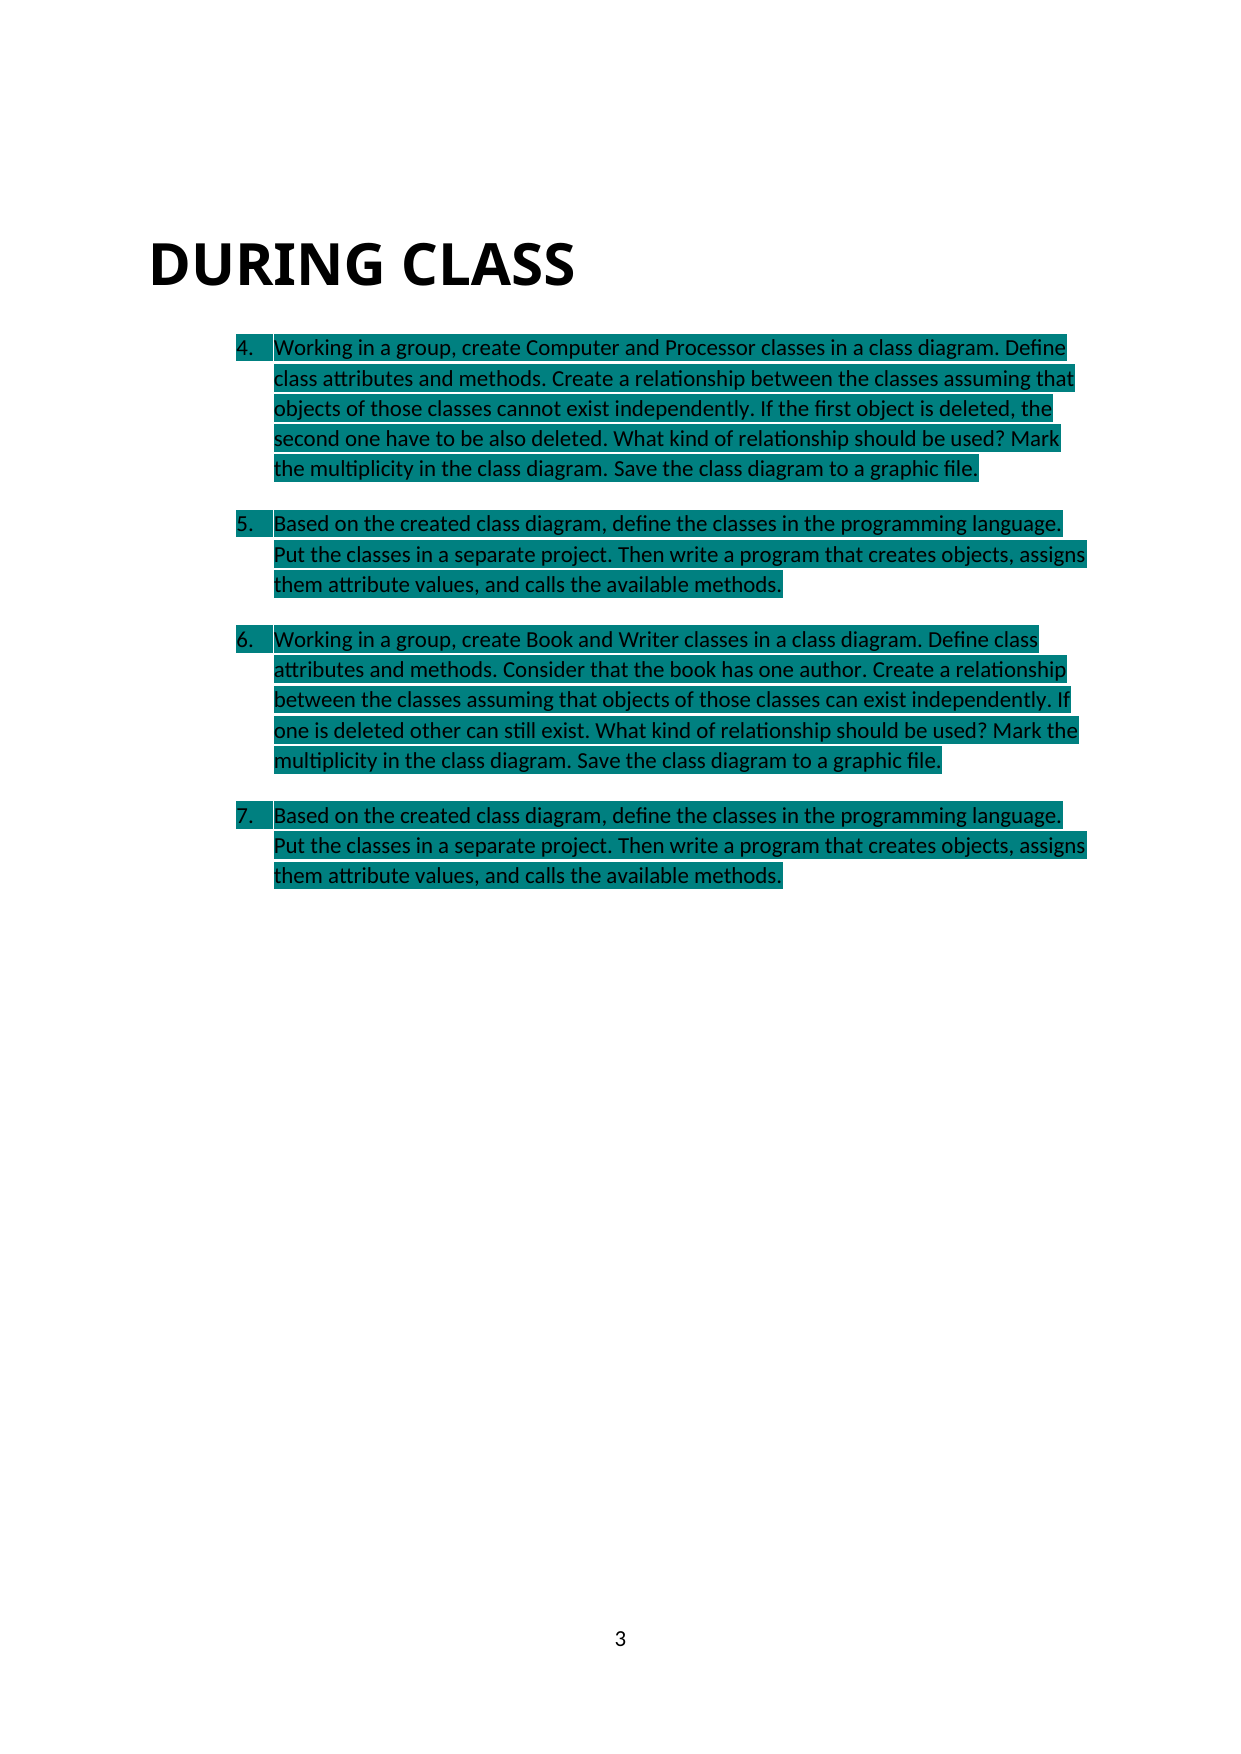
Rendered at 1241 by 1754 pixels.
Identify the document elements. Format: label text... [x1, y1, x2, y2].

subtitle During Class [148, 223, 1093, 302]
text Based on the created class diagram, define the classes in the programming language. Put the classes in a separate project. Then write a program that creates objects, assigns them attribute values, and calls the available methods. [236, 509, 1093, 598]
text Working in a group, create Book and Writer classes in a class diagram. Define class attributes and methods. Consider that the book has one author. Create a relationship between the classes assuming that objects of those classes can exist independently. If one is deleted other can still exist. What kind of relationship should be used? Mark the multiplicity in the class diagram. Save the class diagram to a graphic file. [236, 625, 1093, 774]
text Working in a group, create Computer and Processor classes in a class diagram. Define class attributes and methods. Create a relationship between the classes assuming that objects of those classes cannot exist independently. If the first object is deleted, the second one have to be also deleted. What kind of relationship should be used? Mark the multiplicity in the class diagram. Save the class diagram to a graphic file. [236, 333, 1093, 482]
text Based on the created class diagram, define the classes in the programming language. Put the classes in a separate project. Then write a program that creates objects, assigns them attribute values, and calls the available methods. [236, 801, 1093, 889]
